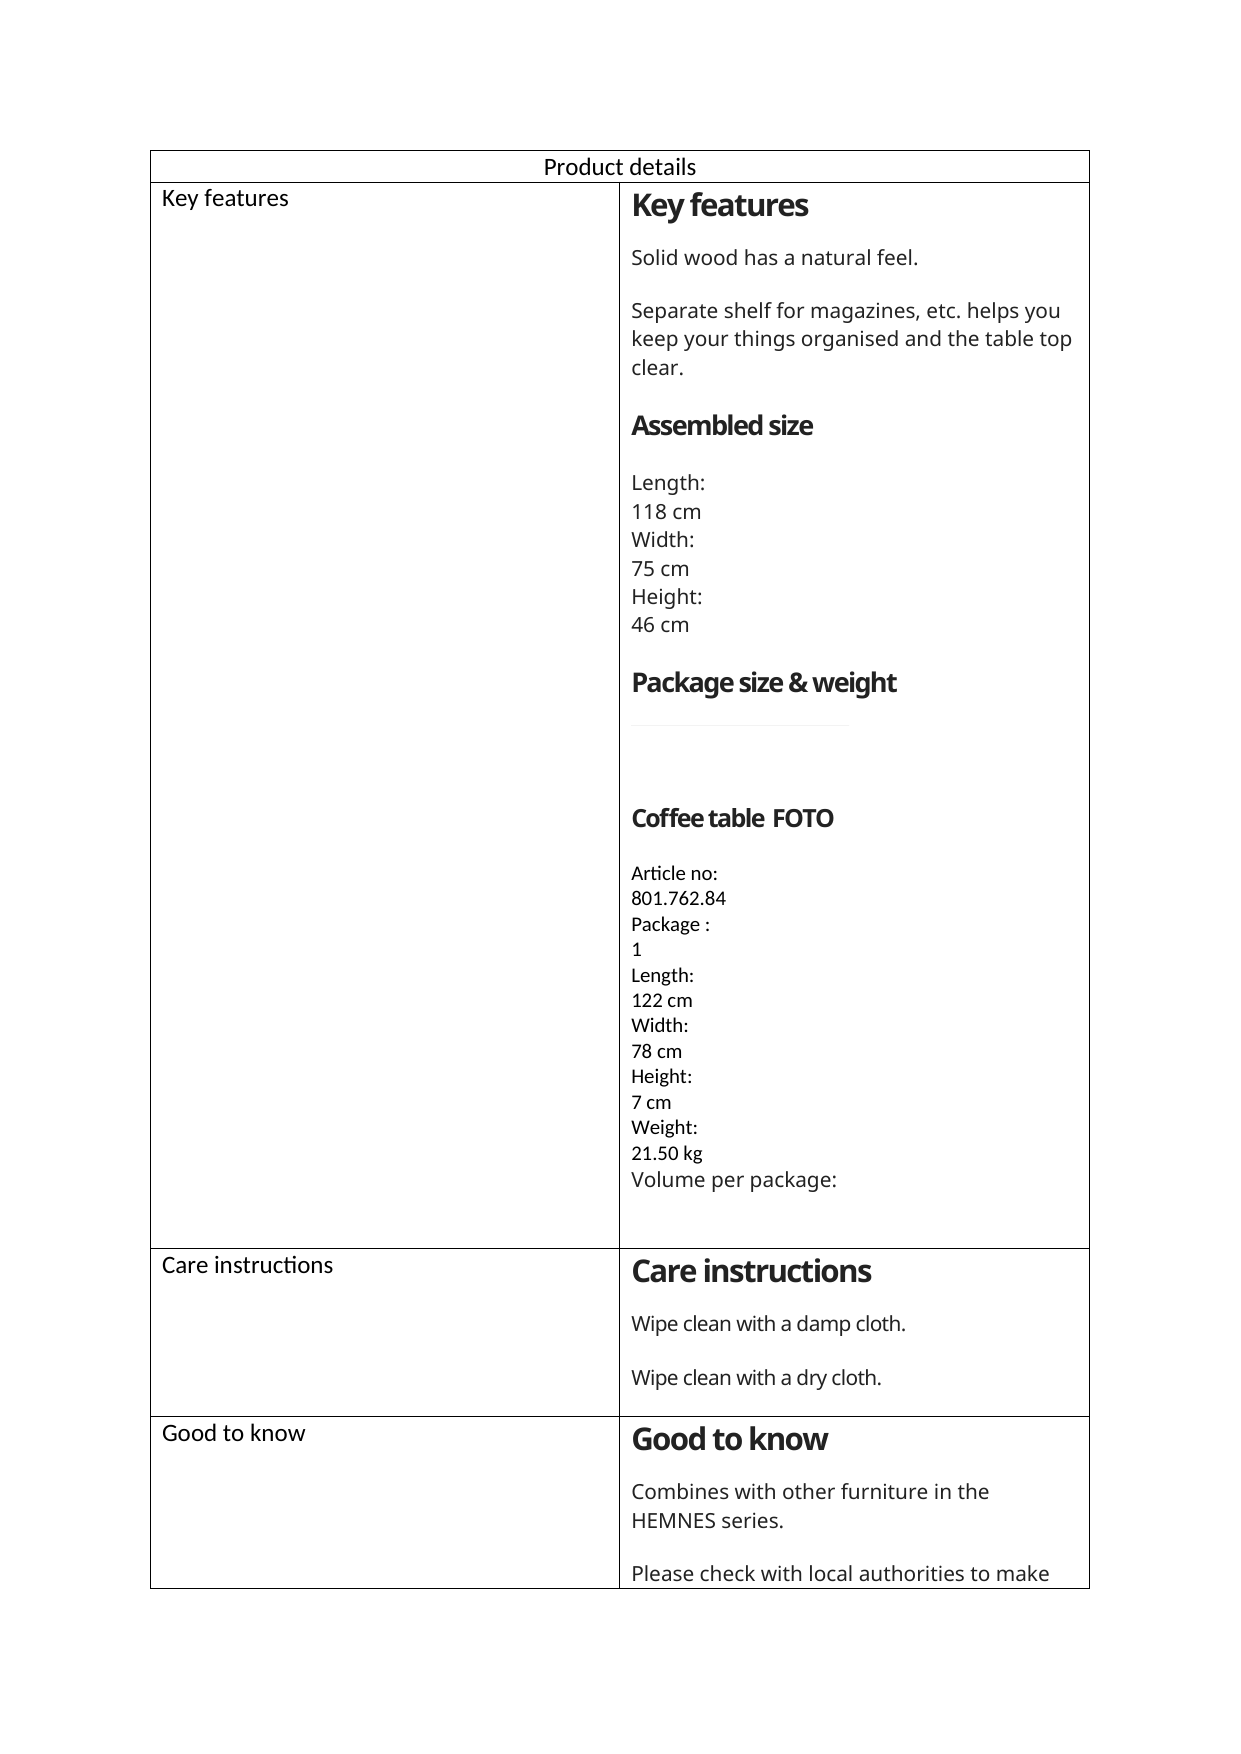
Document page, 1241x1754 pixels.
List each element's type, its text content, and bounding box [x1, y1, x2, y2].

table_cell Key features [151, 183, 619, 1248]
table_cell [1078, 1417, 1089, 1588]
table_cell Care instructions [151, 1249, 619, 1416]
table_cell Key features Solid wood has a natural feel. Separate shelf for magazines, etc. helps you keep your things organised and the table top clear. Assembled size Length: 118 cm Width: 75 cm Height: 46 cm Package size & weight Coffee table FOTO Article no: 801.762.84 Package : 1 Length: 122 cm Width: 78 cm Height: 7 cm Weight: 21.50 kg Volume per package: [620, 183, 1089, 1248]
table_cell Good to know [151, 1417, 619, 1588]
table_header Product details [151, 151, 1089, 182]
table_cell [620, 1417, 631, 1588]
table_cell Care instructions Wipe clean with a damp cloth. Wipe clean with a dry cloth. [620, 1249, 1089, 1416]
